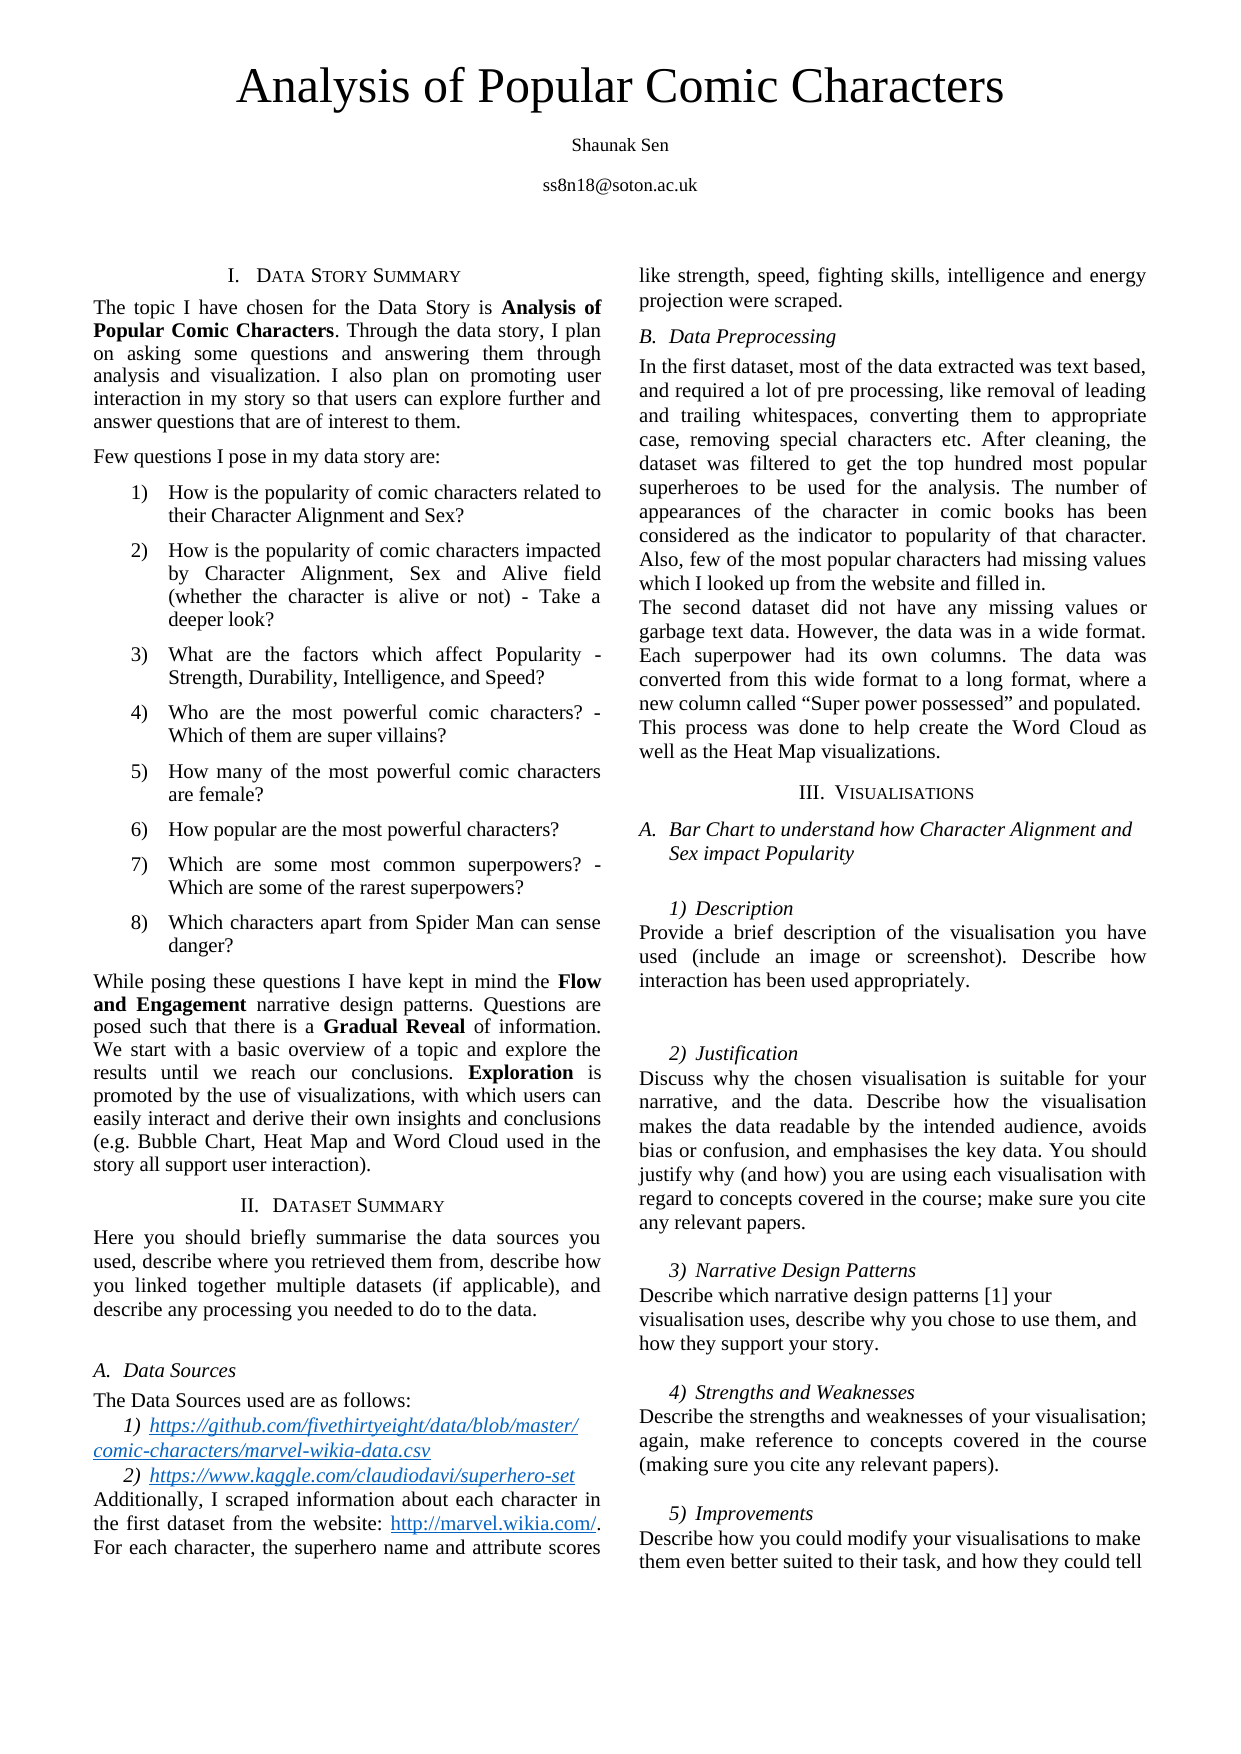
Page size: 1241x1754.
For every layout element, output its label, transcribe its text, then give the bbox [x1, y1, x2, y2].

text The topic I have chosen for the Data Story is Analysis of Popular Comic Characters. Through the data story, I plan on asking some questions and answering them through analysis and visualization. I also plan on promoting user interaction in my story so that users can explore further and answer questions that are of interest to them. [93, 296, 601, 433]
list Which characters apart from Spider Man can sense danger? [131, 912, 601, 957]
subtitle Improvements [639, 1500, 1147, 1525]
subtitle https://www.kaggle.com/claudiodavi/superhero-set [93, 1462, 601, 1487]
text Additionally, I scraped information about each character in the first dataset from the website: http://marvel.wikia.com/. For each character, the superhero name and attribute scores like strength, speed, fighting skills, intelligence and energy projection were scraped. [93, 1487, 601, 1559]
list How is the popularity of comic characters related to their Character Alignment and Sex? [131, 481, 601, 527]
text This process was done to help create the Word Cloud as well as the Heat Map visualizations. [639, 715, 1147, 763]
subtitle Justification [639, 1040, 1147, 1065]
subtitle Data Story Summary [93, 263, 601, 287]
subtitle Data Preprocessing [639, 324, 1147, 348]
text The Data Sources used are as follows: [93, 1388, 601, 1412]
subtitle Strengths and Weaknesses [639, 1379, 1147, 1404]
list What are the factors which affect Popularity - Strength, Durability, Intelligence, and Speed? [131, 643, 601, 689]
title Analysis of Popular Comic Characters [93, 56, 1147, 114]
list Who are the most powerful comic characters? - Which of them are super villains? [131, 702, 601, 747]
list How popular are the most powerful characters? [131, 818, 601, 841]
subtitle Description [639, 895, 1147, 920]
text Here you should briefly summarise the data sources you used, describe where you retrieved them from, describe how you linked together multiple datasets (if applicable), and describe any processing you needed to do to the data. [93, 1225, 601, 1321]
text In the first dataset, most of the data extracted was text based, and required a lot of pre processing, like removal of leading and trailing whitespaces, converting them to appropriate case, removing special characters etc. After cleaning, the dataset was filtered to get the top hundred most popular superheroes to be used for the analysis. The number of appearances of the character in comic books has been considered as the indicator to popularity of that character. Also, few of the most popular characters had missing values which I looked up from the website and filled in. [639, 354, 1147, 595]
text Few questions I pose in my data story are: [93, 446, 601, 468]
list Which are some most common superpowers? - Which are some of the rarest superpowers? [131, 853, 601, 899]
subtitle Data Sources [93, 1358, 601, 1382]
text While posing these questions I have kept in mind the Flow and Engagement narrative design patterns. Questions are posed such that there is a Gradual Reveal of information. We start with a basic overview of a topic and explore the results until we reach our conclusions. Exploration is promoted by the use of visualizations, with which users can easily interact and derive their own insights and conclusions (e.g. Bubble Chart, Heat Map and Word Cloud used in the story all support user interaction). [93, 970, 601, 1176]
subtitle Visualisations [639, 780, 1147, 804]
text The second dataset did not have any missing values or garbage text data. However, the data was in a wide format. Each superpower had its own columns. The data was converted from this wide format to a long format, where a new column called “Super power possessed” and populated. [639, 595, 1147, 715]
subtitle https://github.com/fivethirtyeight/data/blob/master/comic-characters/marvel-wikia-data.csv [93, 1412, 601, 1462]
subtitle Bar Chart to understand how Character Alignment and Sex impact Popularity [639, 817, 1147, 865]
subtitle Dataset Summary [93, 1193, 601, 1217]
subtitle Narrative Design Patterns [639, 1258, 1147, 1283]
text Discuss why the chosen visualisation is suitable for your narrative, and the data. Describe how the visualisation makes the data readable by the intended audience, avoids bias or confusion, and emphasises the key data. You should justify why (and how) you are using each visualisation with regard to concepts covered in the course; make sure you cite any relevant papers. [639, 1065, 1147, 1234]
list How is the popularity of comic characters impacted by Character Alignment, Sex and Alive field (whether the character is alive or not) - Take a deeper look? [131, 539, 601, 631]
text Describe the strengths and weaknesses of your visualisation; again, make reference to concepts covered in the course (making sure you cite any relevant papers). [639, 1404, 1147, 1476]
list How many of the most powerful comic characters are female? [131, 760, 601, 806]
text Additionally, I scraped information about each character in the first dataset from the website: http://marvel.wikia.com/. For each character, the superhero name and attribute scores like strength, speed, fighting skills, intelligence and energy projection were scraped. [639, 263, 1147, 312]
text Describe which narrative design patterns [1] your visualisation uses, describe why you chose to use them, and how they support your story. [639, 1283, 1147, 1355]
text Provide a brief description of the visualisation you have used (include an image or screenshot). Describe how interaction has been used appropriately. [639, 920, 1147, 992]
